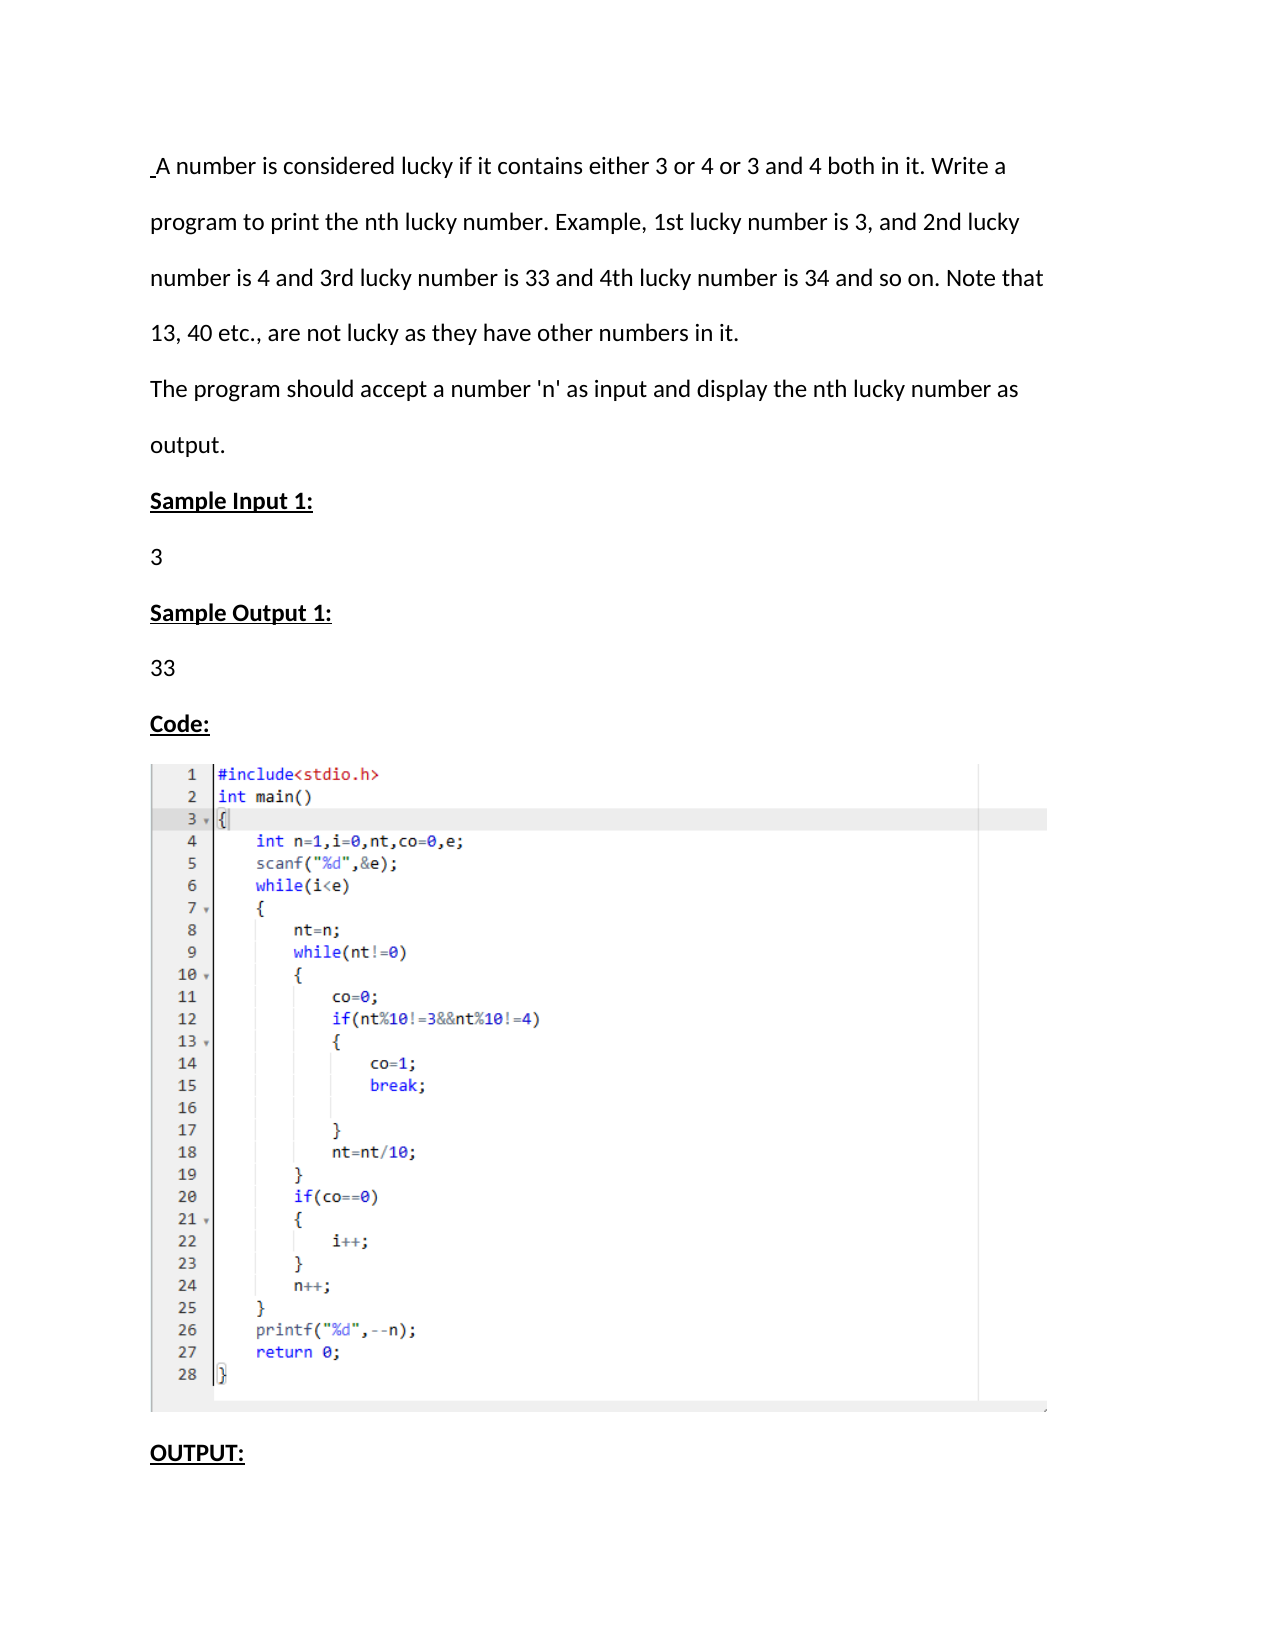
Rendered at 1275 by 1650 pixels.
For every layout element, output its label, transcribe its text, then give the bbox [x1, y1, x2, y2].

text 3 [150, 541, 1125, 571]
text Code: [150, 708, 1125, 739]
text Sample Output 1: [150, 597, 1125, 627]
text output. [150, 429, 1125, 460]
picture [150, 764, 1047, 1412]
text The program should accept a number 'n' as input and display the nth lucky number as [150, 373, 1125, 404]
text Sample Input 1: [150, 485, 1125, 516]
text program to print the nth lucky number. Example, 1st lucky number is 3, and 2nd lucky [150, 206, 1125, 236]
text 13, 40 etc., are not lucky as they have other numbers in it. [150, 317, 1125, 348]
text 33 [150, 652, 1125, 683]
text number is 4 and 3rd lucky number is 33 and 4th lucky number is 34 and so on. Note that [150, 262, 1125, 292]
text OUTPUT: [150, 1437, 1125, 1467]
text A number is considered lucky if it contains either 3 or 4 or 3 and 4 both in it. Write a [150, 150, 1125, 181]
